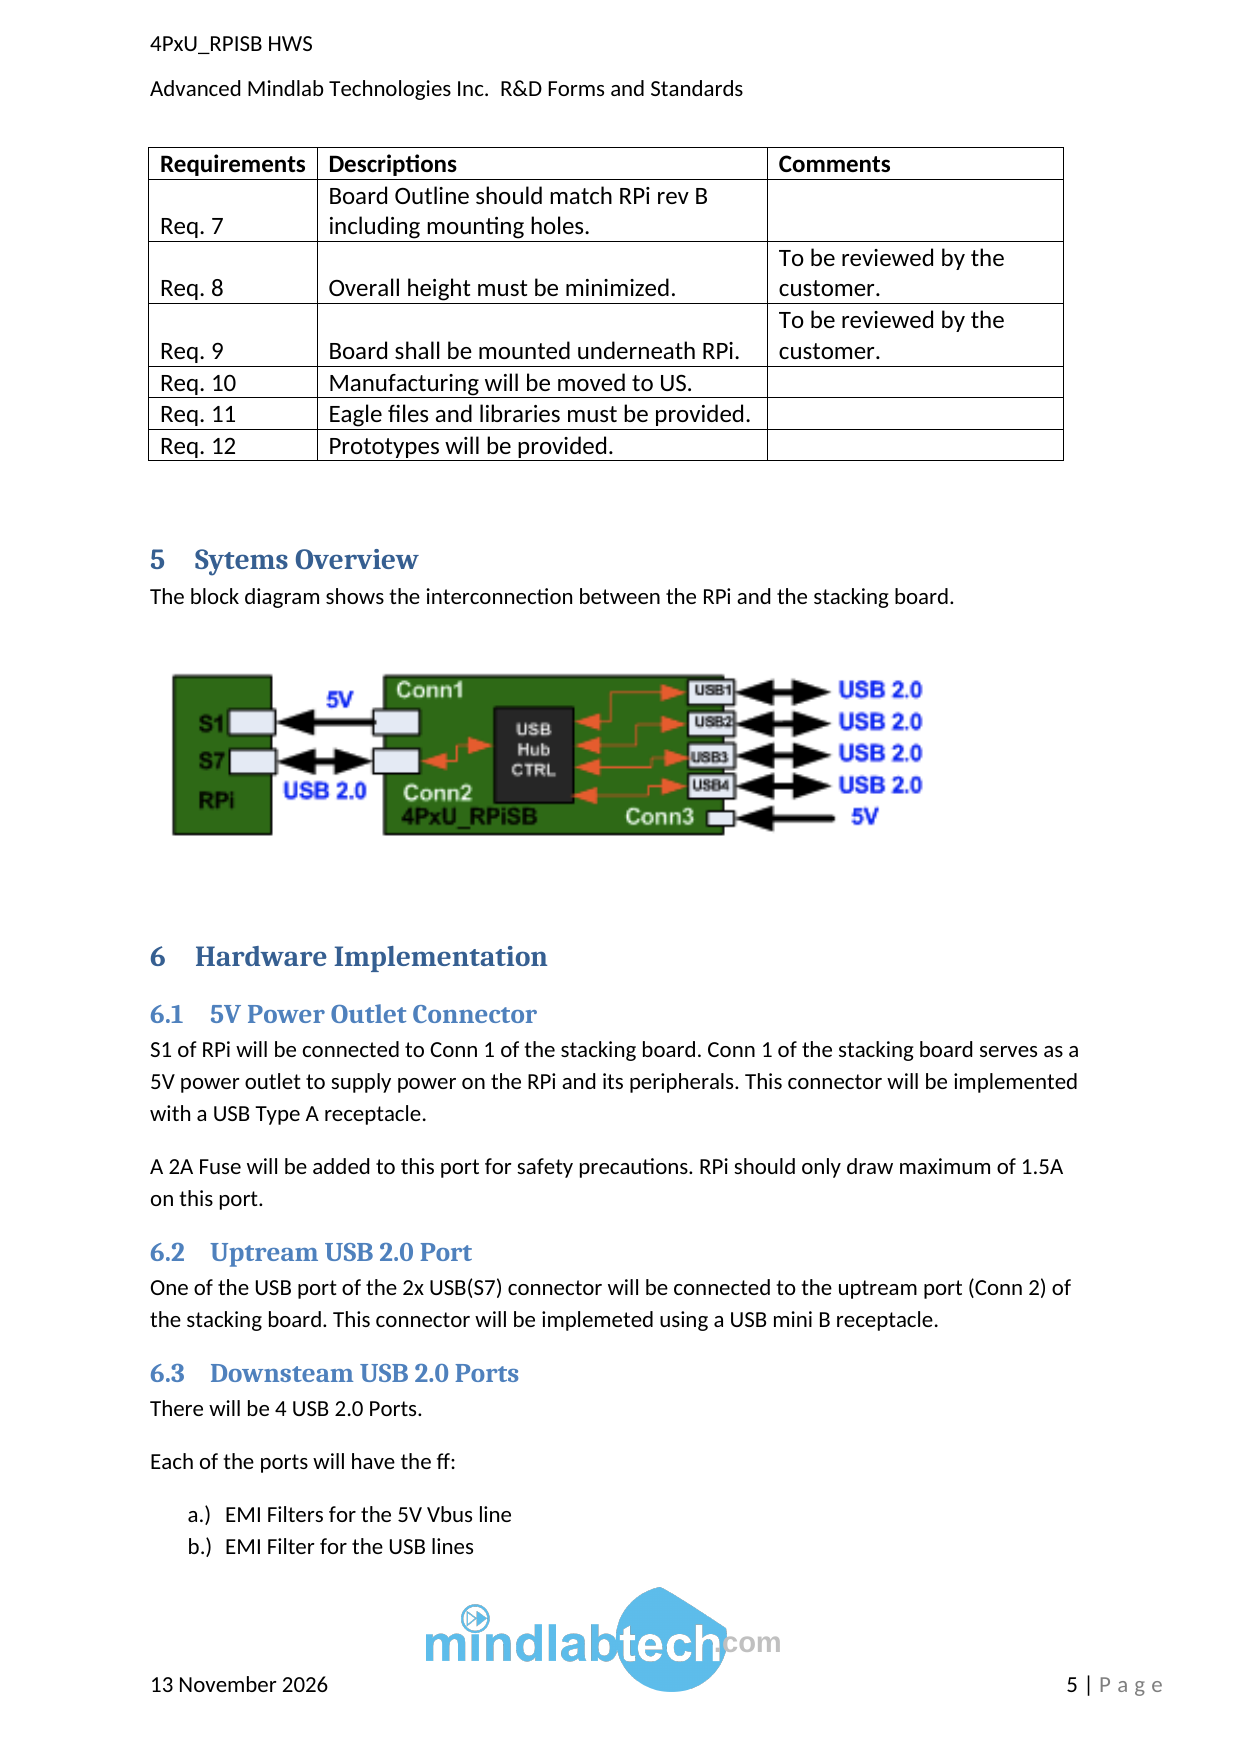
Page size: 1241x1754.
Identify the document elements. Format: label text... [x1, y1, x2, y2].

table_header Comments [768, 148, 1063, 178]
table_cell [768, 430, 1063, 460]
text S1 of RPi will be connected to Conn 1 of the stacking board. Conn 1 of the stacking board serves as a 5V power outlet to supply power on the RPi and its peripherals. This connector will be implemented with a USB Type A receptacle. [150, 1035, 1090, 1127]
table_cell Overall height must be minimized. [318, 242, 767, 303]
table_cell Manufacturing will be moved to US. [318, 367, 767, 397]
table_cell Req. 10 [149, 367, 317, 397]
table_cell Req. 9 [149, 304, 317, 366]
table_header Descriptions [318, 148, 767, 178]
subtitle 5V Power Outlet Connector [150, 999, 1090, 1030]
text There will be 4 USB 2.0 Ports. [150, 1394, 1090, 1422]
subtitle Sytems Overview [150, 543, 1090, 577]
table_cell To be reviewed by the customer. [768, 242, 1063, 303]
table_header Requirements [149, 148, 317, 178]
table_cell Board shall be mounted underneath RPi. [318, 304, 767, 366]
text One of the USB port of the 2x USB(S7) connector will be connected to the uptream port (Conn 2) of the stacking board. This connector will be implemeted using a USB mini B receptacle. [150, 1273, 1090, 1333]
table_cell To be reviewed by the customer. [768, 304, 1063, 366]
table_cell Req. 8 [149, 242, 317, 303]
table_cell Req. 12 [149, 430, 317, 460]
text A 2A Fuse will be added to this port for safety precautions. RPi should only draw maximum of 1.5A on this port. [150, 1152, 1090, 1212]
table_cell Req. 11 [149, 398, 317, 429]
table_cell [768, 398, 1063, 429]
table_cell Req. 7 [149, 180, 317, 241]
subtitle Hardware Implementation [150, 940, 1090, 973]
list EMI Filters for the 5V Vbus line [187, 1500, 1090, 1528]
subtitle Downsteam USB 2.0 Ports [150, 1358, 1090, 1389]
list EMI Filter for the USB lines [187, 1532, 1090, 1560]
table_cell [768, 367, 1063, 397]
picture [150, 635, 950, 886]
table_cell [768, 180, 1063, 241]
table_cell Prototypes will be provided. [318, 430, 767, 460]
picture [426, 1587, 727, 1692]
subtitle Uptream USB 2.0 Port [150, 1237, 1090, 1269]
text The block diagram shows the interconnection between the RPi and the stacking board. [150, 582, 1090, 610]
text Each of the ports will have the ff: [150, 1447, 1090, 1475]
table_cell Eagle files and libraries must be provided. [318, 398, 767, 429]
table_cell Board Outline should match RPi rev B including mounting holes. [318, 180, 767, 241]
